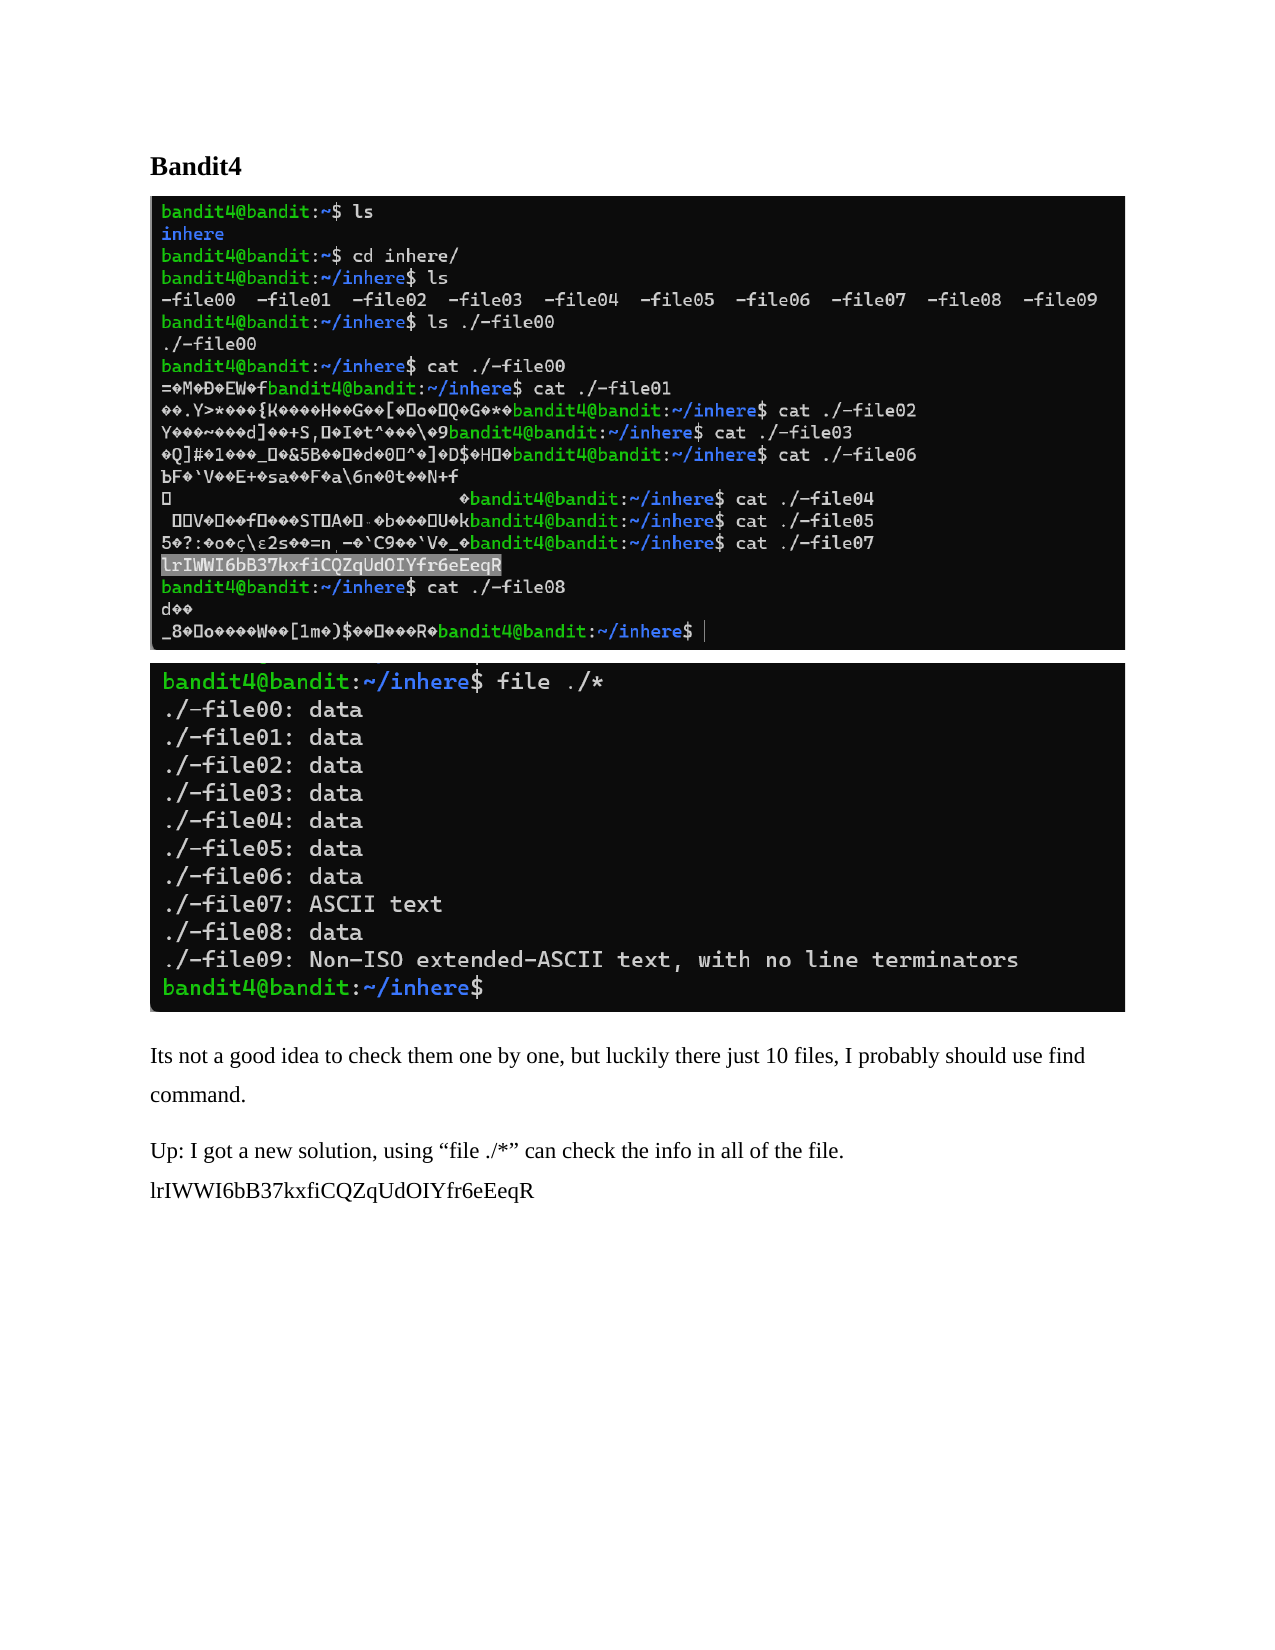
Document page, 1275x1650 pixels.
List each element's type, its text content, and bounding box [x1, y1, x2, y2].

text Its not a good idea to check them one by one, but luckily there just 10 files, I probably should use find command. [150, 1042, 1125, 1108]
text Up: I got a new solution, using “file ./*” can check the info in all of the file. lrIWWI6bB37kxfiCQZqUdOIYfr6eEeqR [150, 1137, 1125, 1203]
picture [150, 196, 1125, 650]
subtitle Bandit4 [150, 150, 1125, 181]
picture [150, 663, 1125, 1012]
